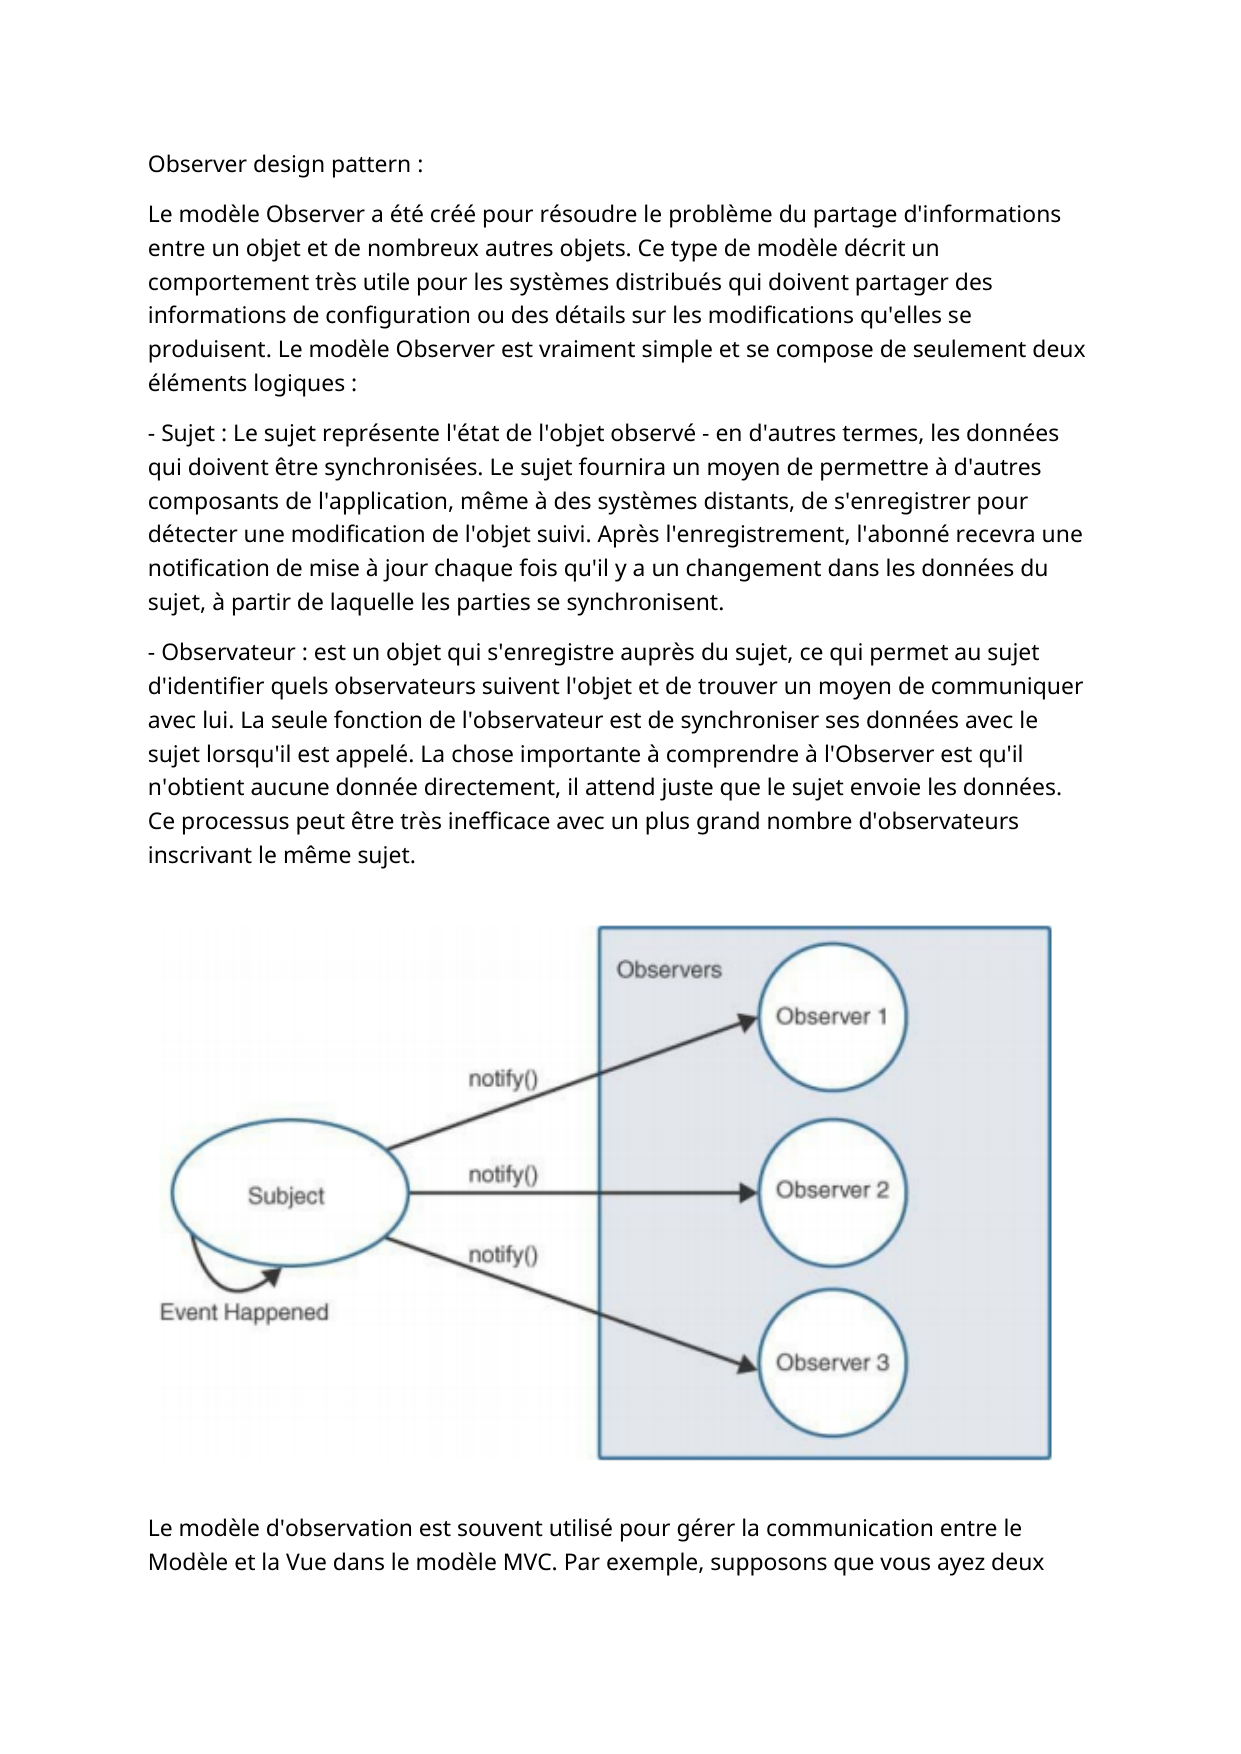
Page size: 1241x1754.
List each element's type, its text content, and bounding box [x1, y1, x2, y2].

text Le modèle Observer a été créé pour résoudre le problème du partage d'informations entre un objet et de nombreux autres objets. Ce type de modèle décrit un comportement très utile pour les systèmes distribués qui doivent partager des informations de configuration ou des détails sur les modifications qu'elles se produisent. Le modèle Observer est vraiment simple et se compose de seulement deux éléments logiques : [148, 198, 1093, 398]
picture [147, 889, 1093, 1494]
text Observer design pattern : [148, 148, 1093, 179]
text - Sujet : Le sujet représente l'état de l'objet observé - en d'autres termes, les données qui doivent être synchronisées. Le sujet fournira un moyen de permettre à d'autres composants de l'application, même à des systèmes distants, de s'enregistrer pour détecter une modification de l'objet suivi. Après l'enregistrement, l'abonné recevra une notification de mise à jour chaque fois qu'il y a un changement dans les données du sujet, à partir de laquelle les parties se synchronisent. [148, 417, 1093, 617]
text - Observateur : est un objet qui s'enregistre auprès du sujet, ce qui permet au sujet d'identifier quels observateurs suivent l'objet et de trouver un moyen de communiquer avec lui. La seule fonction de l'observateur est de synchroniser ses données avec le sujet lorsqu'il est appelé. La chose importante à comprendre à l'Observer est qu'il n'obtient aucune donnée directement, il attend juste que le sujet envoie les données. Ce processus peut être très inefficace avec un plus grand nombre d'observateurs inscrivant le même sujet. [148, 636, 1093, 870]
